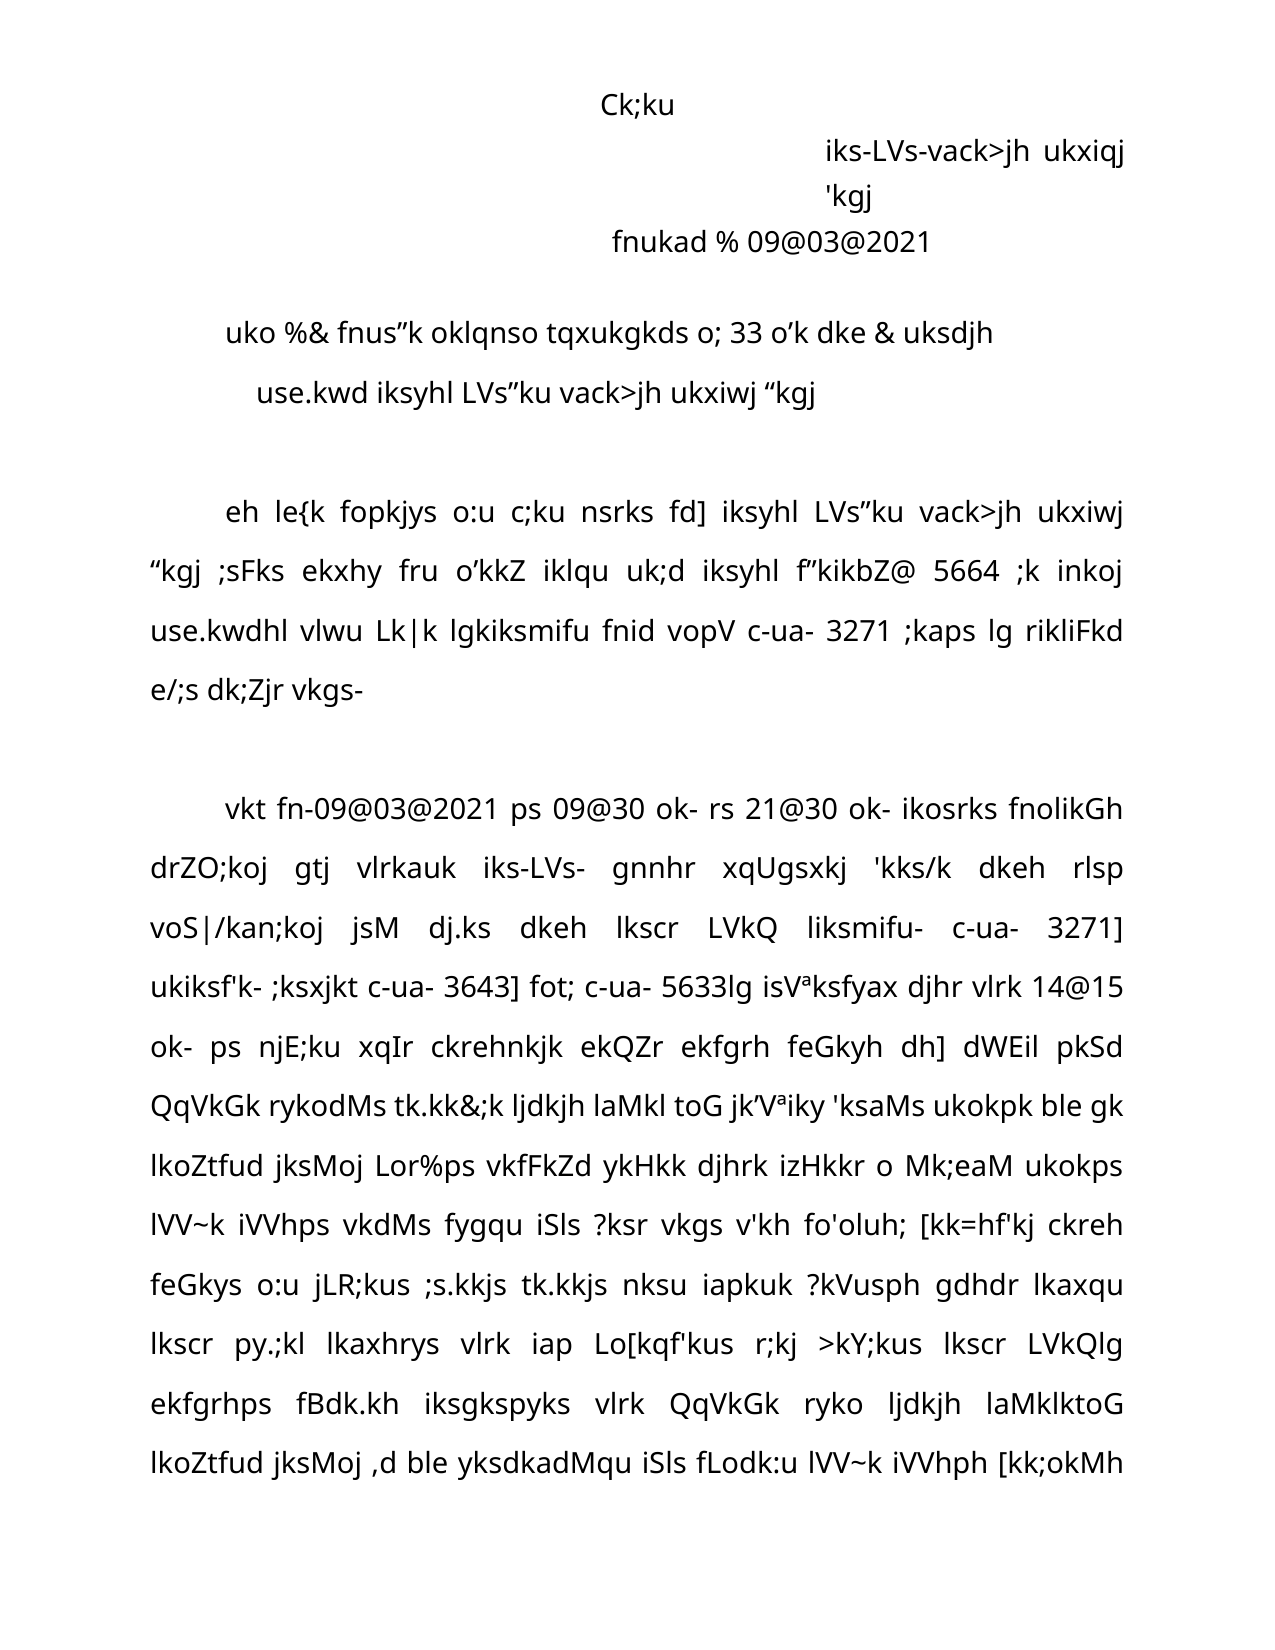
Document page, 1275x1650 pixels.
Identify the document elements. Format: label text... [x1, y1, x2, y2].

text fnukad % 09@03@2021 [150, 221, 1125, 261]
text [150, 788, 1125, 1482]
text use.kwd iksyhl LVs”ku vack>jh ukxiwj “kgj [150, 372, 1125, 412]
text uko %& fnus”k oklqnso tqxukgkds o; 33 o’k dke & uksdjh [150, 312, 1125, 352]
text Ck;ku [150, 84, 1125, 124]
text iks-LVs-vack>jh ukxiqj 'kgj [825, 130, 1125, 215]
text eh le{k fopkjys o:u c;ku nsrks fd] iksyhl LVs”ku vack>jh ukxiwj “kgj ;sFks ekxhy fru o’kkZ iklqu uk;d iksyhl f”kikbZ@ 5664 ;k inkoj use.kwdhl vlwu Lk|k lgkiksmifu fnid vopV c-ua- 3271 ;kaps lg rikliFkd e/;s dk;Zjr vkgs- [150, 491, 1125, 709]
